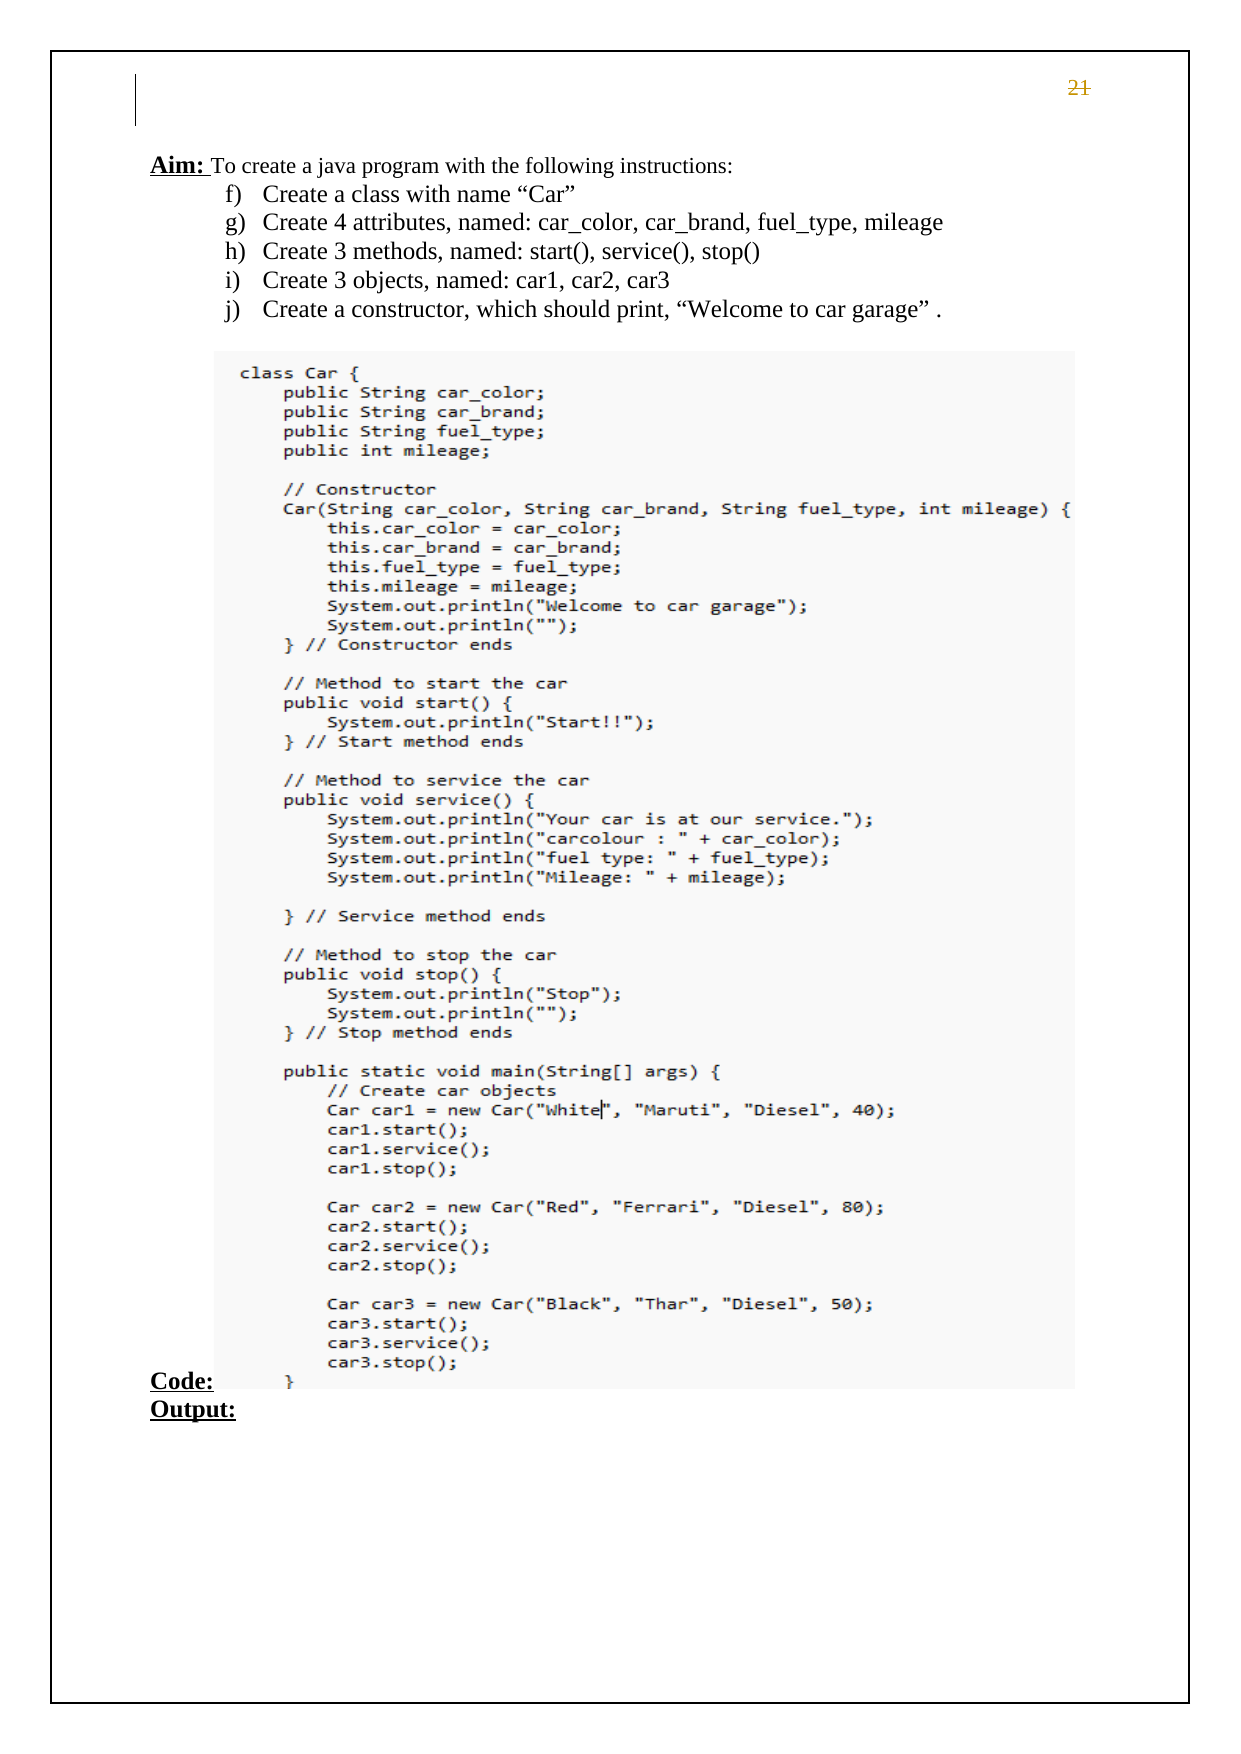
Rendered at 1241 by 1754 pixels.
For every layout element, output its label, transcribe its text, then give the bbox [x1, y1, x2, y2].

text Aim: To create a java program with the following instructions: [150, 150, 1090, 179]
picture [213, 351, 1075, 1389]
list Create 3 objects, named: car1, car2, car3 [225, 265, 1090, 294]
list Create a class with name “Car” [225, 179, 1090, 207]
list Create a constructor, which should print, “Welcome to car garage” . [225, 294, 1090, 322]
list Create 4 attributes, named: car_color, car_brand, fuel_type, mileage [225, 207, 1090, 236]
list Create 3 methods, named: start(), service(), stop() [225, 236, 1090, 265]
